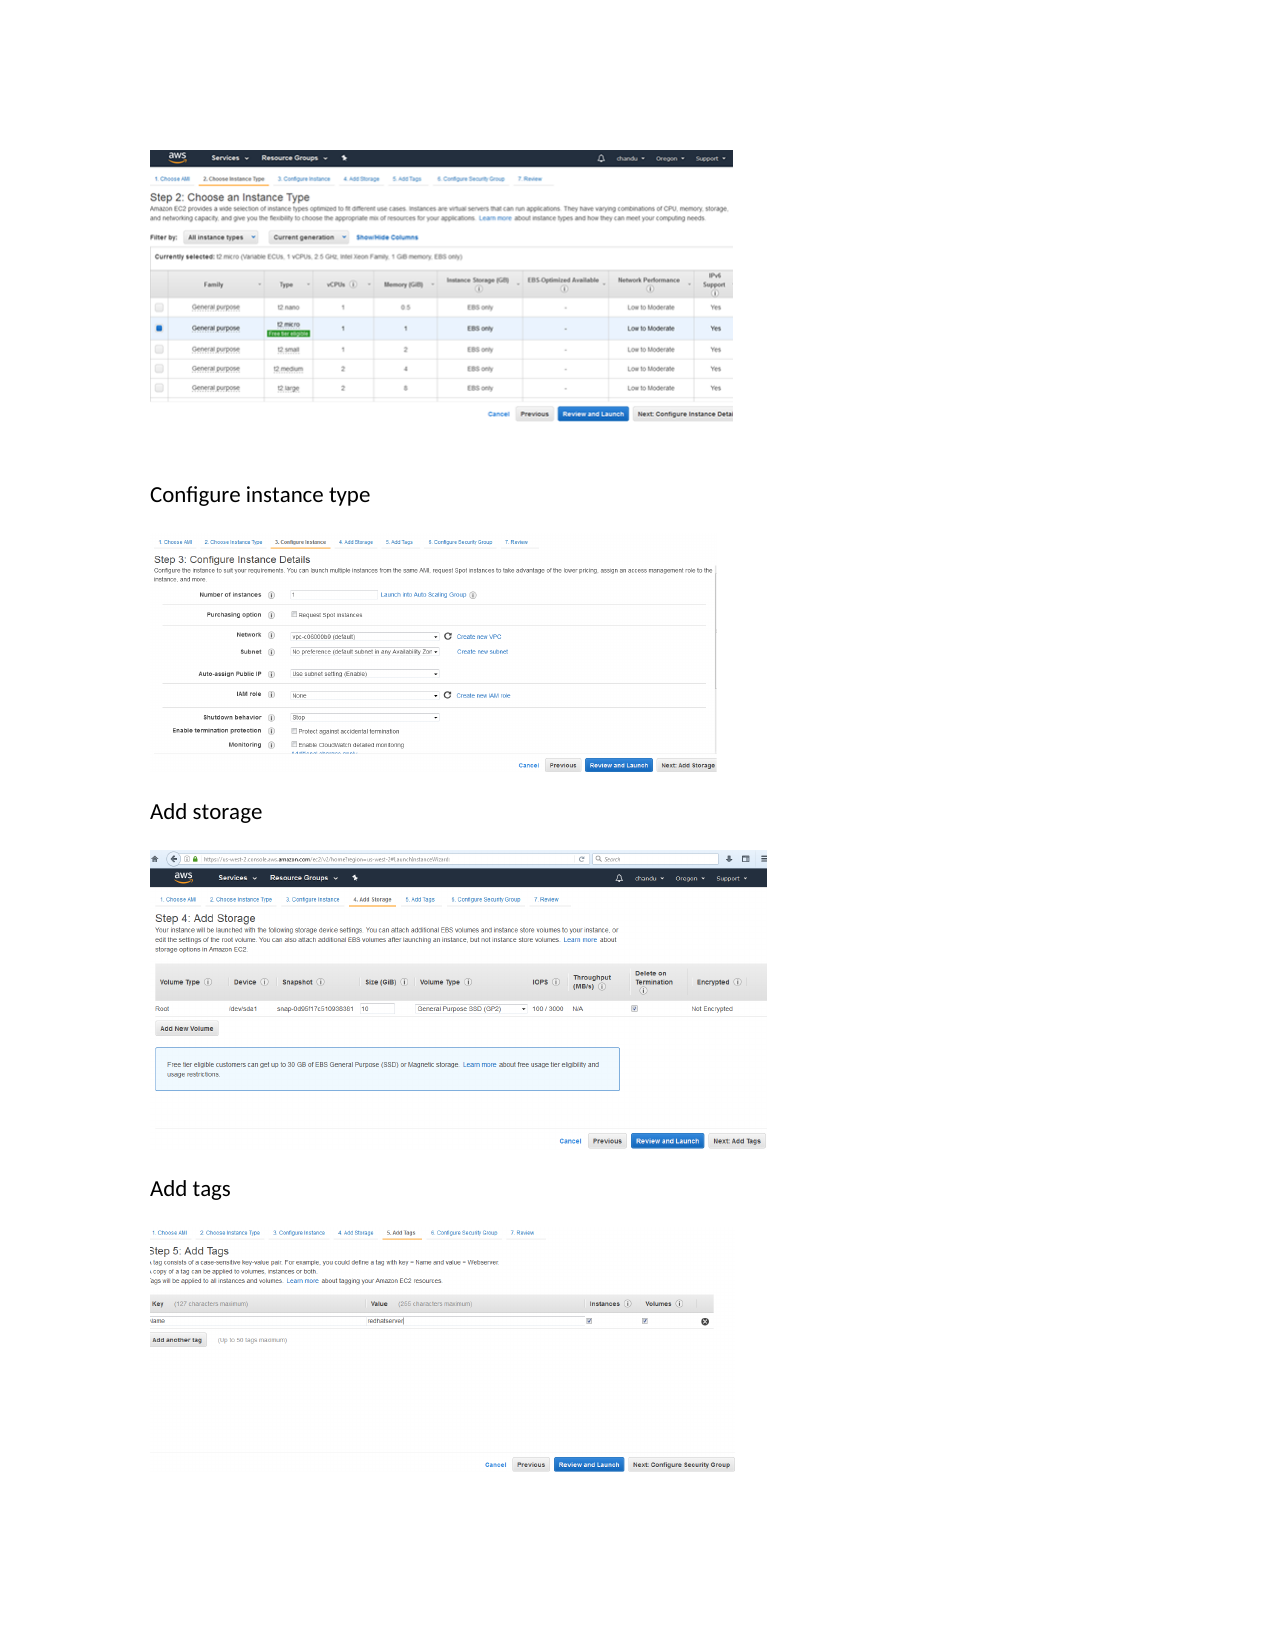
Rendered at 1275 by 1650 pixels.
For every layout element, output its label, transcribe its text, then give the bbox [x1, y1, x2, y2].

text Add tags [150, 1174, 1125, 1202]
text Add storage [150, 797, 1125, 825]
picture [150, 150, 733, 423]
text Configure instance type [150, 480, 1125, 508]
